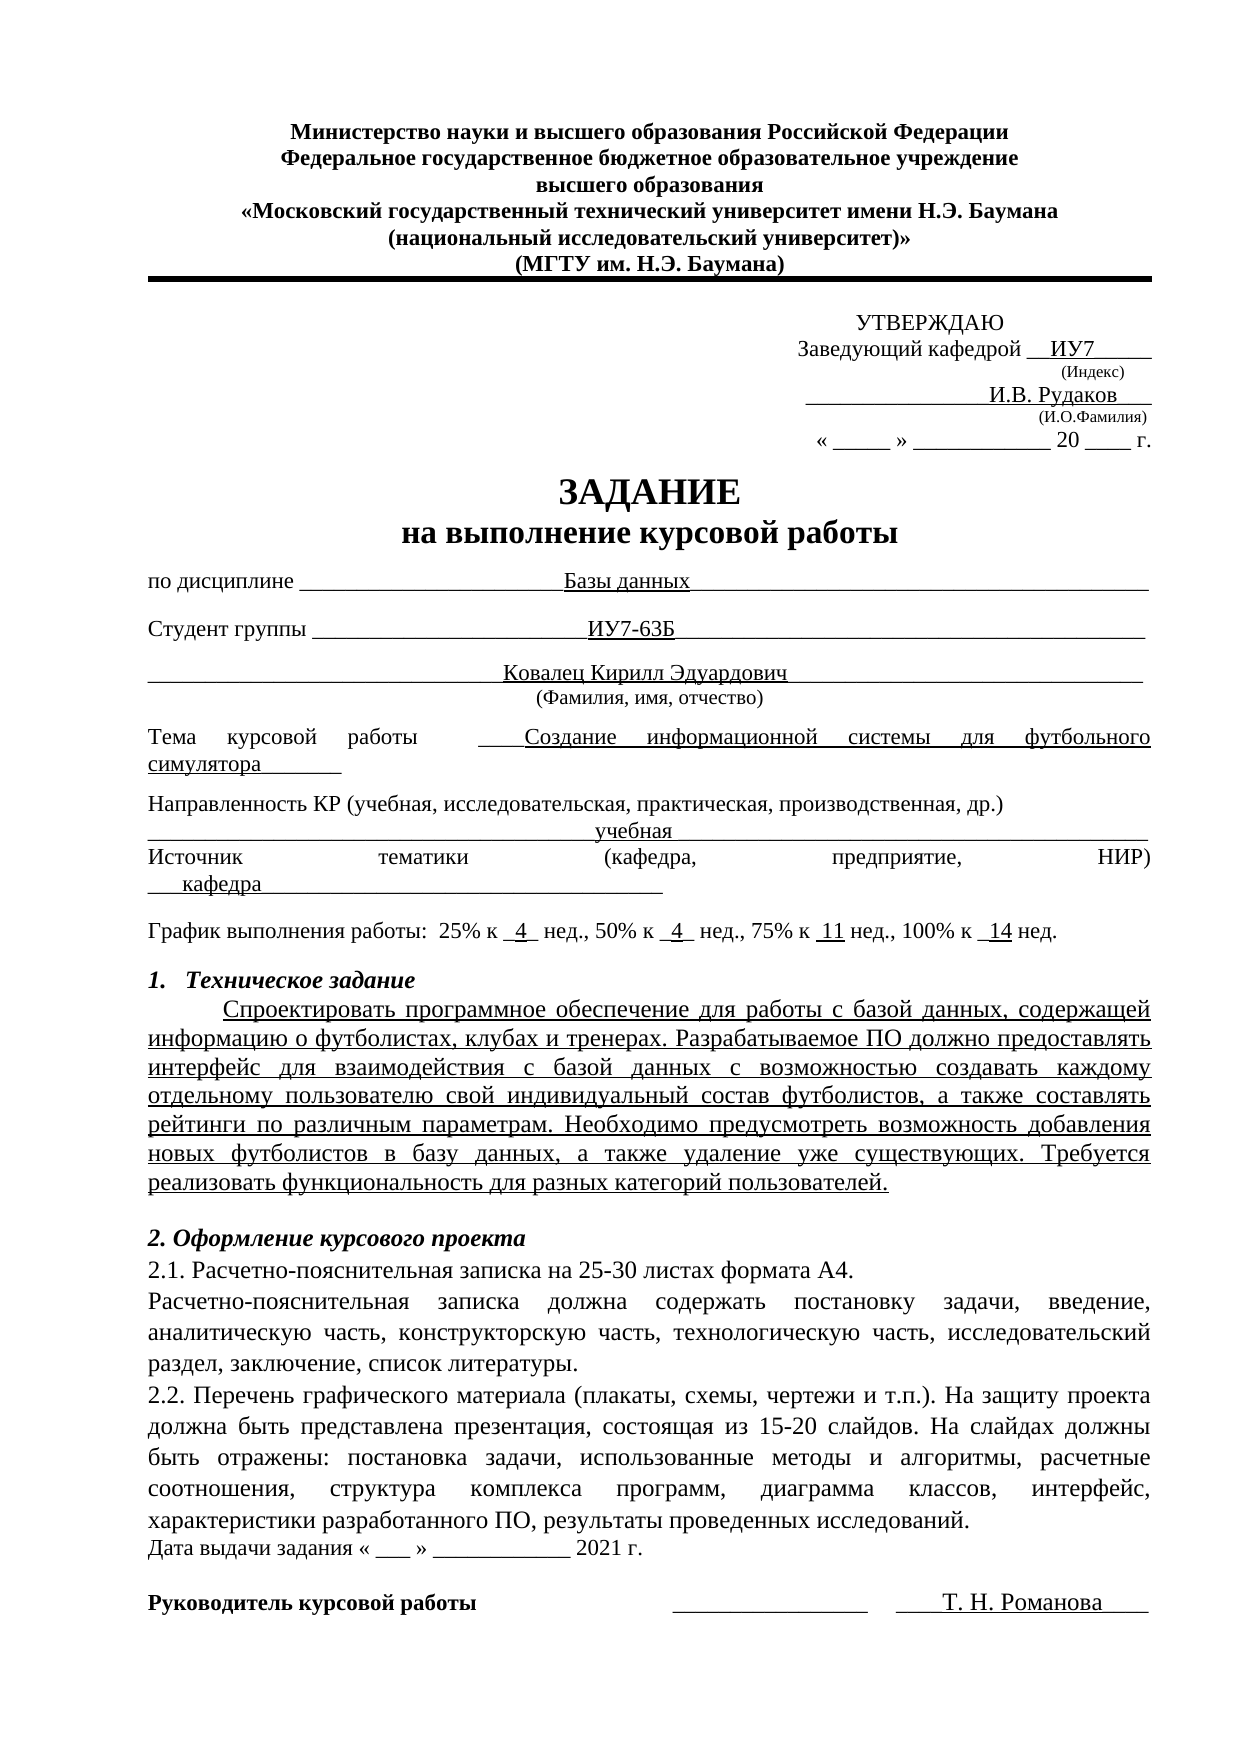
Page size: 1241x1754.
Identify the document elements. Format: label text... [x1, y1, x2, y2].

text 2.1. Расчетно-пояснительная записка на 25-30 листах формата А4. [148, 1253, 1152, 1284]
list Техническое задание [148, 965, 1152, 994]
text по дисциплине _______________________Базы данных________________________________________ [148, 568, 1152, 594]
text « _____ » ____________ 20 ____ г. [148, 426, 1152, 453]
text Федеральное государственное бюджетное образовательное учреждение [148, 144, 1152, 171]
text Заведующий кафедрой __ИУ7_____ [148, 335, 1152, 362]
text (Фамилия, имя, отчество) [148, 685, 1152, 709]
text «Московский государственный технический университет имени Н.Э. Баумана [148, 197, 1152, 223]
text (И.О.Фамилия) [960, 407, 1152, 426]
text Спроектировать программное обеспечение для работы с базой данных, содержащей информацию о футболистах, клубах и тренерах. Разрабатываемое ПО должно предоставлять интерфейс для взаимодействия с базой данных с возможностью создавать каждому отдельному пользователю свой индивидуальный состав футболистов, а также составлять рейтинги по различным параметрам. Необходимо предусмотреть возможность добавления новых футболистов в базу данных, а также удаление уже существующих. Требуется реализовать функциональность для разных категорий пользователей. [148, 1078, 1152, 1195]
text _______________________________________учебная _________________________________________ [148, 817, 1152, 843]
text ЗАДАНИЕ [148, 469, 1152, 512]
text УТВЕРЖДАЮ [148, 309, 1004, 335]
text Дата выдачи задания « ___ » ____________ 2021 г. [148, 1534, 1152, 1561]
text Расчетно-пояснительная записка должна содержать постановку задачи, введение, аналитическую часть, конструкторскую часть, технологическую часть, исследовательский раздел, заключение, список литературы. [148, 1284, 1152, 1378]
text 2. Оформление курсового проекта [148, 1222, 1152, 1253]
text (Индекс) [960, 362, 1152, 381]
text Тема курсовой работы ____Создание информационной системы для футбольного симулятора_______ [148, 723, 1152, 776]
text График выполнения работы: 25% к _4_ нед., 50% к _4_ нед., 75% к 11 нед., 100% к _14 нед. [148, 917, 1152, 944]
text Направленность КР (учебная, исследовательская, практическая, производственная, др.) [148, 791, 1152, 817]
text Источник тематики (кафедра, предприятие, НИР) ___кафедра___________________________________ [148, 843, 1152, 896]
text (национальный исследовательский университет)» [148, 223, 1152, 250]
text Студент группы ________________________ИУ7-63Б_________________________________________ [148, 616, 1152, 642]
text на выполнение курсовой работы [148, 512, 1152, 551]
text высшего образования [148, 171, 1152, 197]
text Руководитель курсовой работы _________________ ____Т. Н. Романова____ [148, 1587, 1152, 1616]
text ________________И.В. Рудаков___ [148, 381, 1152, 407]
text (МГТУ им. Н.Э. Баумана) [148, 250, 1152, 276]
text Спроектировать программное обеспечение для работы с базой данных, содержащей информацию о футболистах, клубах и тренерах. Разрабатываемое ПО должно предоставлять интерфейс для взаимодействия с базой данных с возможностью создавать каждому отдельному пользователю свой индивидуальный состав футболистов, а также составлять рейтинги по различным параметрам. Необходимо предусмотреть возможность добавления новых футболистов в базу данных, а также удаление уже существующих. Требуется реализовать функциональность для разных категорий пользователей. [148, 994, 1152, 1048]
text _______________________________Ковалец Кирилл Эдуардович_______________________________ [148, 659, 1152, 685]
text Министерство науки и высшего образования Российской Федерации [148, 118, 1152, 144]
text 2.2. Перечень графического материала (плакаты, схемы, чертежи и т.п.). На защиту проекта должна быть представлена презентация, состоящая из 15-20 слайдов. На слайдах должны быть отражены: постановка задачи, использованные методы и алгоритмы, расчетные соотношения, структура комплекса программ, диаграмма классов, интерфейс, характеристики разработанного ПО, результаты проведенных исследований. [148, 1378, 1152, 1534]
